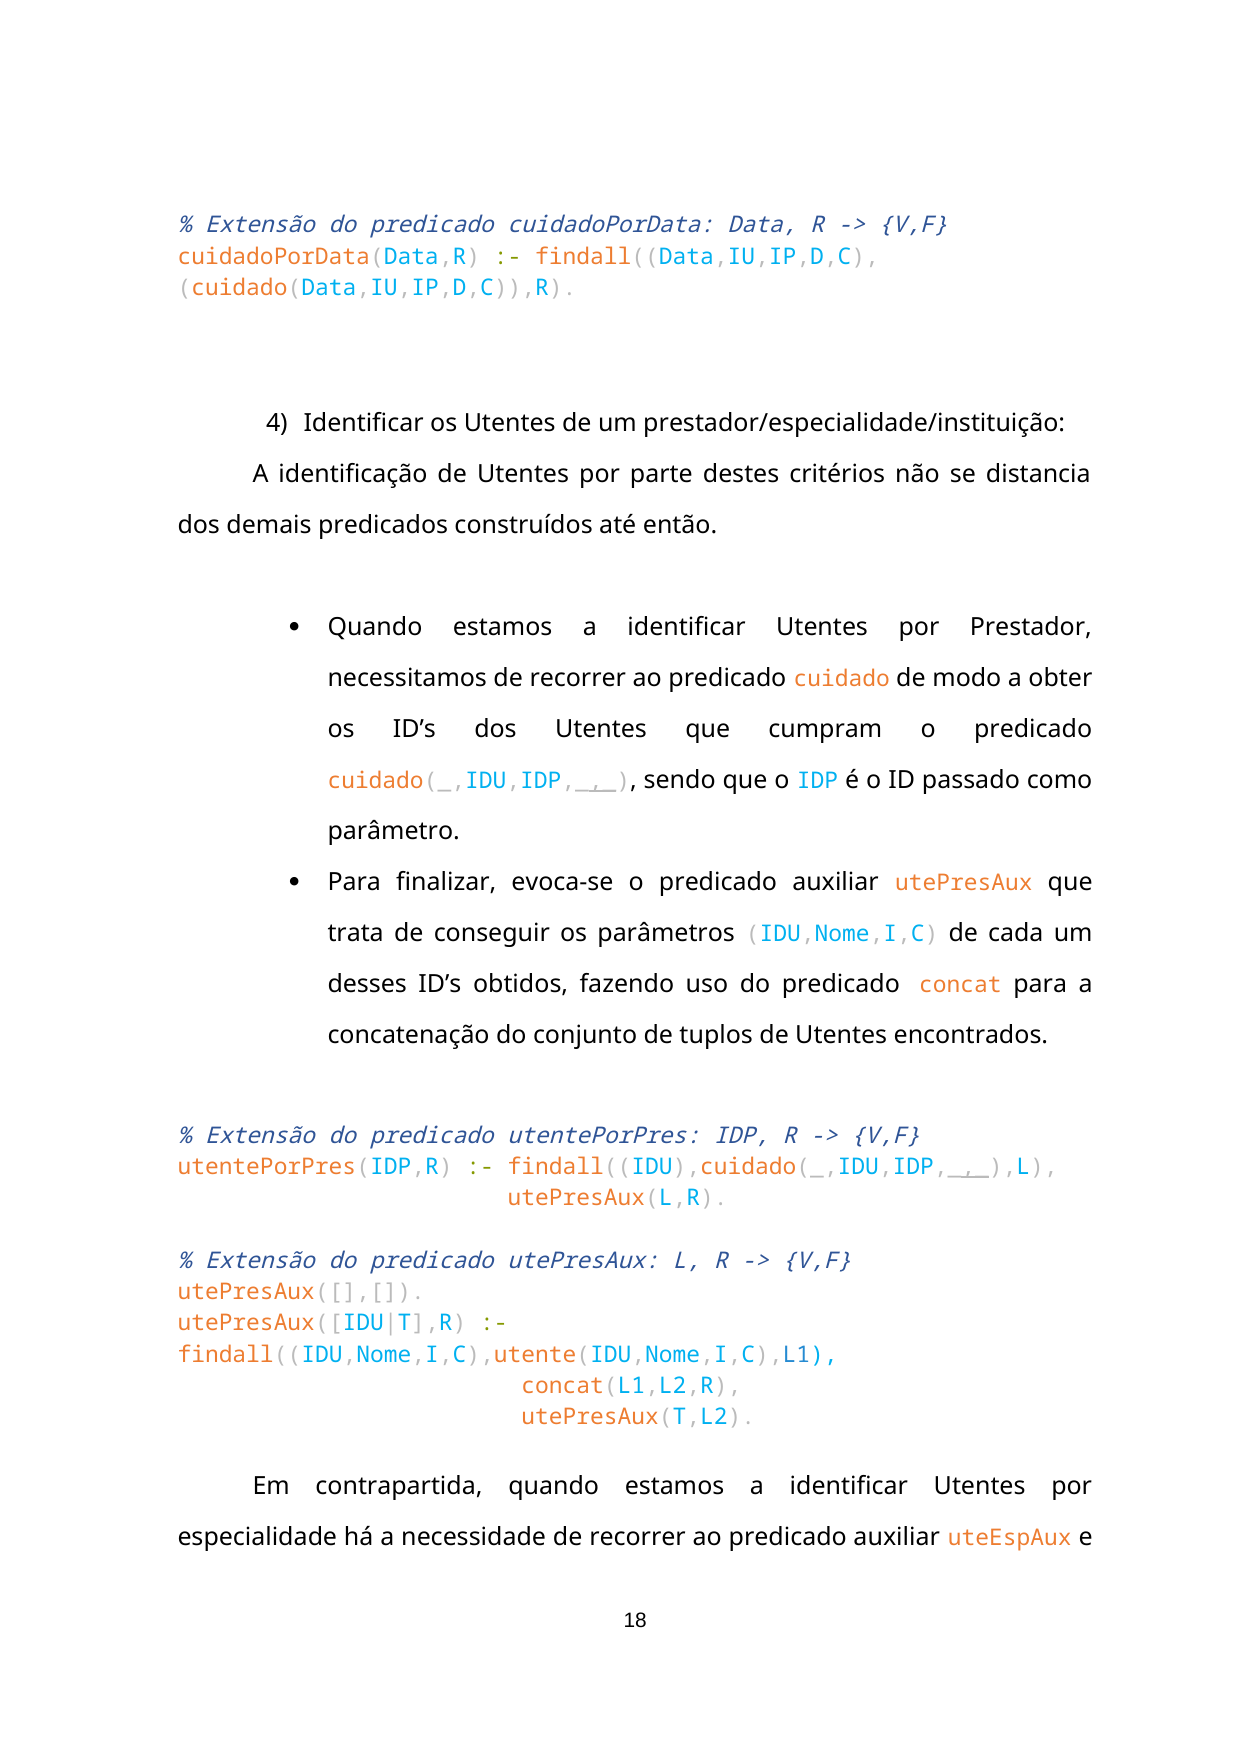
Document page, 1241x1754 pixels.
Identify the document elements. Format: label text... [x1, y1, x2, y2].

text utePresAux([IDU|T],R) :- findall((IDU,Nome,I,C),utente(IDU,Nome,I,C),L1), [177, 1306, 1092, 1369]
text A identificação de Utentes por parte destes critérios não se distancia dos demais predicados construídos até então. [177, 455, 1092, 540]
text % Extensão do predicado cuidadoPorData: Data, R -> {V,F} [177, 208, 1092, 240]
text utePresAux([],[]). [177, 1275, 1092, 1306]
text utentePorPres(IDP,R) :- findall((IDU),cuidado(_,IDU,IDP,_,_),L), [177, 1150, 1092, 1181]
list Quando estamos a identificar Utentes por Prestador, necessitamos de recorrer ao predicado cuidado de modo a obter os ID’s dos Utentes que cumpram o predicado cuidado(_,IDU,IDP,_,_), sendo que o IDP é o ID passado como parâmetro. [290, 608, 1092, 847]
text concat(L1,L2,R), [177, 1369, 1092, 1400]
text % Extensão do predicado utePresAux: L, R -> {V,F} [177, 1244, 1092, 1275]
text % Extensão do predicado utentePorPres: IDP, R -> {V,F} [177, 1119, 1092, 1150]
text cuidadoPorData(Data,R) :- findall((Data,IU,IP,D,C),(cuidado(Data,IU,IP,D,C)),R). [177, 240, 1092, 302]
list Identificar os Utentes de um prestador/especialidade/instituição: [266, 404, 1092, 438]
text utePresAux(L,R). [177, 1181, 1092, 1213]
list Para finalizar, evoca-se o predicado auxiliar utePresAux que trata de conseguir os parâmetros (IDU,Nome,I,C) de cada um desses ID’s obtidos, fazendo uso do predicado concat para a concatenação do conjunto de tuplos de Utentes encontrados. [290, 864, 1092, 1051]
text utePresAux(T,L2). [177, 1400, 1092, 1431]
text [177, 1467, 1092, 1552]
